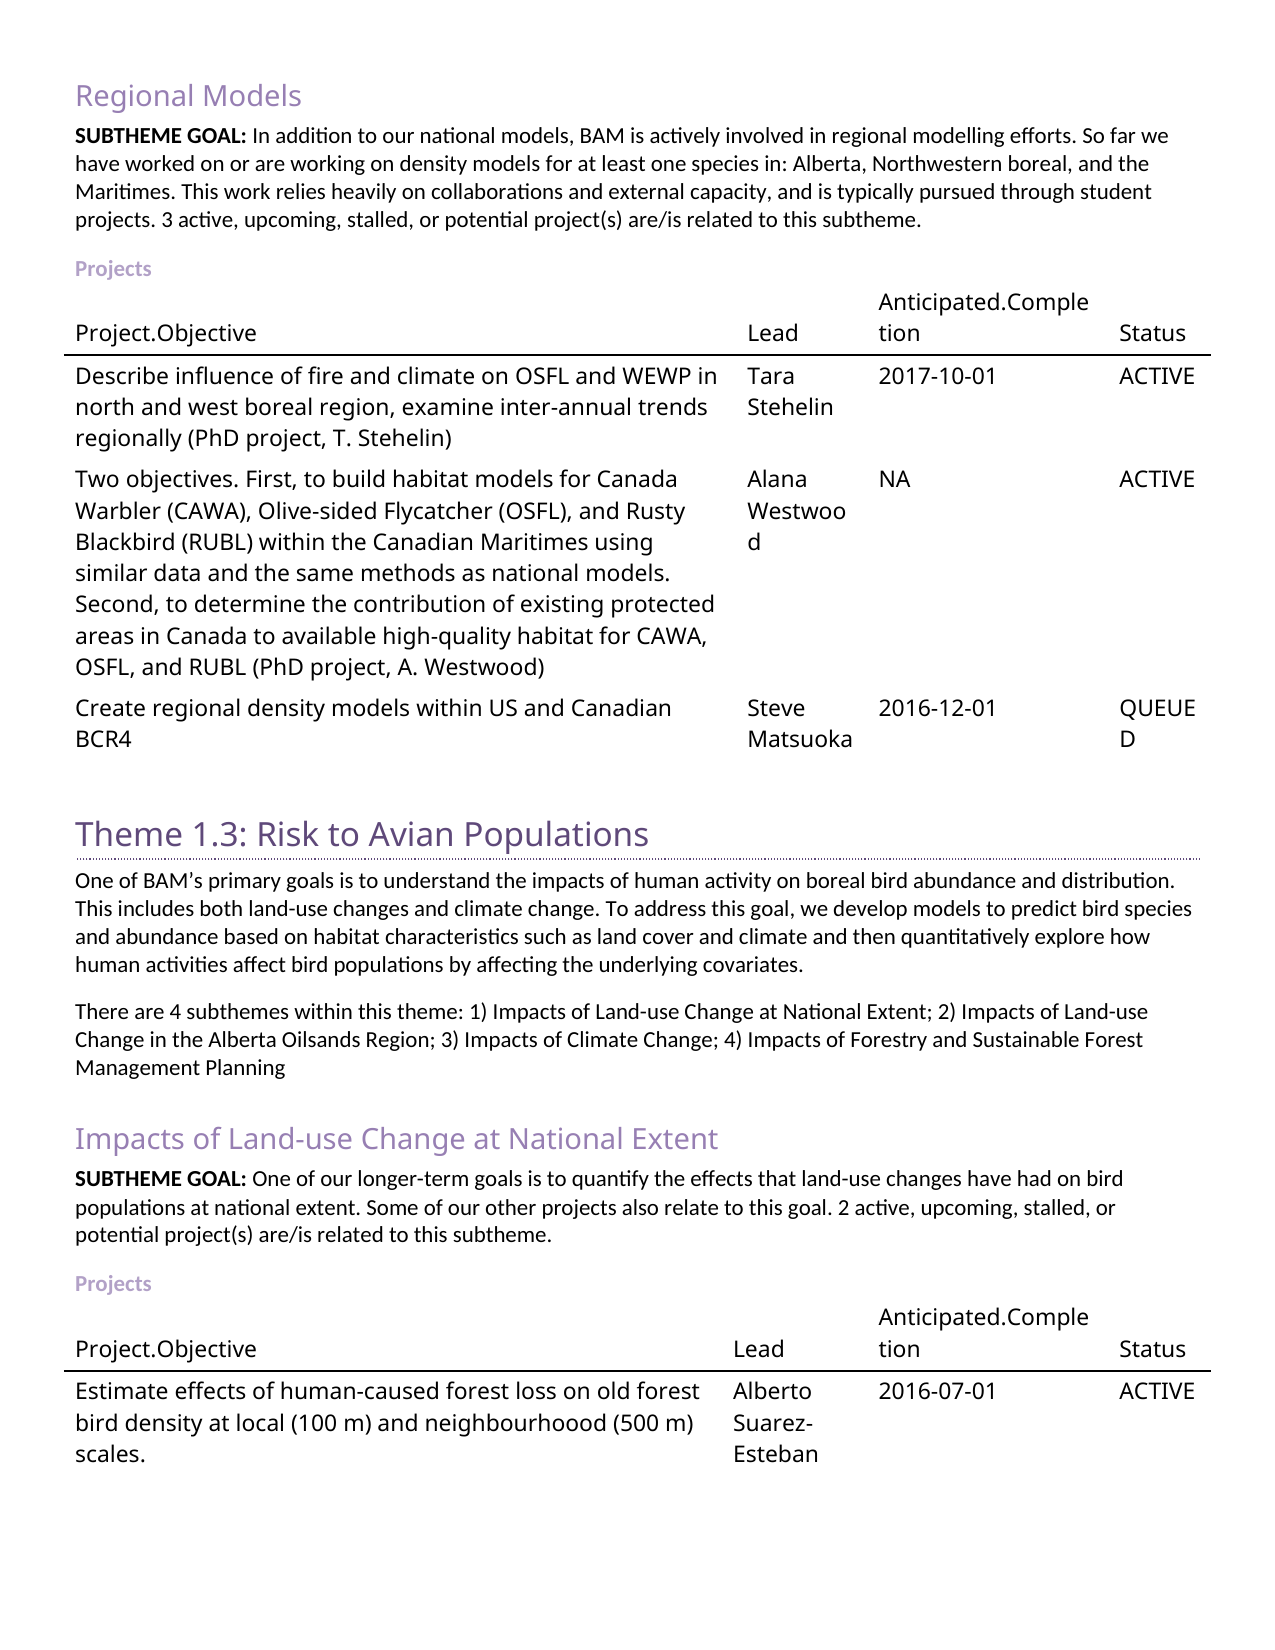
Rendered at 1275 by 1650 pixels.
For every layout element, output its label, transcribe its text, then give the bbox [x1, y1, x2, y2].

table_header Status [1108, 1298, 1211, 1370]
table_cell QUEUED [1108, 689, 1211, 761]
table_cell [722, 1372, 867, 1475]
text There are 4 subthemes within this theme: 1) Impacts of Land-use Change at National Extent; 2) Impacts of Land-use Change in the Alberta Oilsands Region; 3) Impacts of Climate Change; 4) Impacts of Forestry and Sustainable Forest Management Planning [75, 997, 1200, 1081]
table_cell Estimate effects of human-caused forest loss on old forest bird density at local (100 m) and neighbourhoood (500 m) scales. [64, 1372, 722, 1475]
table_cell Create regional density models within US and Canadian BCR4 [64, 689, 736, 761]
text SUBTHEME GOAL: In addition to our national models, BAM is actively involved in regional modelling efforts. So far we have worked on or are working on density models for at least one species in: Alberta, Northwestern boreal, and the Maritimes. This work relies heavily on collaborations and external capacity, and is typically pursued through student projects. 3 active, upcoming, stalled, or potential project(s) are/is related to this subtheme. [75, 121, 1200, 233]
table_header Lead [722, 1298, 867, 1370]
table_cell 2016-07-01 [867, 1372, 1108, 1475]
table_header Lead [736, 282, 867, 354]
table_cell ACTIVE [1108, 1372, 1211, 1475]
subtitle Impacts of Land-use Change at National Extent [75, 1119, 1200, 1158]
text One of BAM’s primary goals is to understand the impacts of human activity on boreal bird abundance and distribution. This includes both land-use changes and climate change. To address this goal, we develop models to predict bird species and abundance based on habitat characteristics such as land cover and climate and then quantitatively explore how human activities affect bird populations by affecting the underlying covariates. [75, 866, 1200, 978]
table_cell Steve Matsuoka [736, 689, 867, 761]
table_header Project.Objective [64, 1298, 722, 1370]
subtitle Theme 1.3: Risk to Avian Populations [75, 811, 1200, 860]
subtitle Projects [75, 1269, 1200, 1297]
table_cell 2016-12-01 [867, 689, 1108, 761]
table_header Project.Objective [64, 282, 736, 354]
table_cell Describe influence of fire and climate on OSFL and WEWP in north and west boreal region, examine inter-annual trends regionally (PhD project, T. Stehelin) [64, 356, 736, 460]
subtitle Projects [75, 254, 1200, 282]
table_cell 2017-10-01 [867, 356, 1108, 460]
table_cell NA [867, 460, 1108, 688]
table_header Status [1108, 282, 1211, 354]
table_header Anticipated.Completion [867, 1298, 1108, 1370]
table_header Anticipated.Completion [867, 282, 1108, 354]
table_cell Alana Westwood [736, 460, 867, 688]
subtitle Regional Models [75, 75, 1200, 115]
table_cell Tara Stehelin [736, 356, 867, 460]
text SUBTHEME GOAL: One of our longer-term goals is to quantify the effects that land-use changes have had on bird populations at national extent. Some of our other projects also relate to this goal. 2 active, upcoming, stalled, or potential project(s) are/is related to this subtheme. [75, 1164, 1200, 1249]
table_cell ACTIVE [1108, 356, 1211, 460]
table_cell Two objectives. First, to build habitat models for Canada Warbler (CAWA), Olive-sided Flycatcher (OSFL), and Rusty Blackbird (RUBL) within the Canadian Maritimes using similar data and the same methods as national models. Second, to determine the contribution of existing protected areas in Canada to available high-quality habitat for CAWA, OSFL, and RUBL (PhD project, A. Westwood) [64, 460, 736, 688]
table_cell ACTIVE [1108, 460, 1211, 688]
